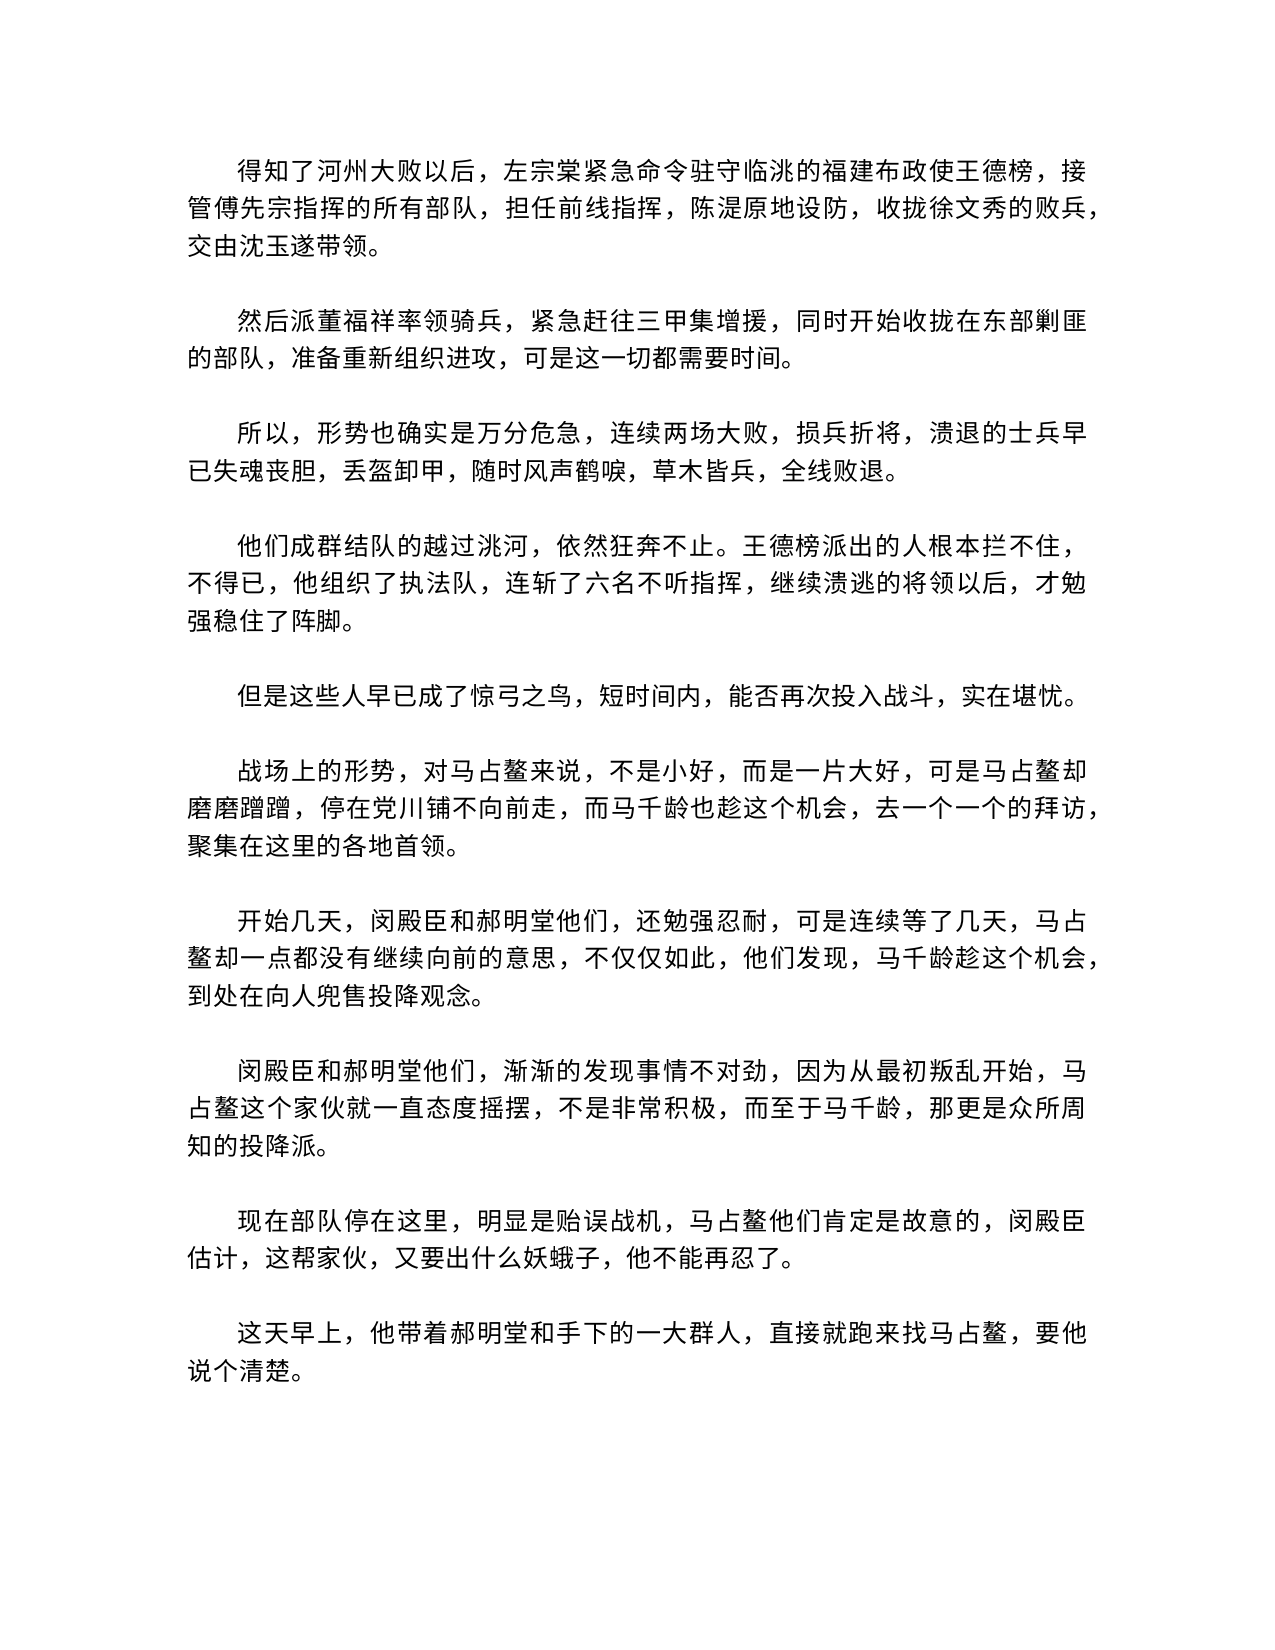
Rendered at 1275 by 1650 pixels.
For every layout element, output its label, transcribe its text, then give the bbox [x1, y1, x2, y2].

text 这天早上，他带着郝明堂和手下的一大群人，直接就跑来找马占鳌，要他说个清楚。 [187, 1312, 1087, 1387]
text 闵殿臣和郝明堂他们，渐渐的发现事情不对劲，因为从最初叛乱开始，马占鳌这个家伙就一直态度摇摆，不是非常积极，而至于马千龄，那更是众所周知的投降派。 [187, 1050, 1087, 1162]
text 现在部队停在这里，明显是贻误战机，马占鳌他们肯定是故意的，闵殿臣估计，这帮家伙，又要出什么妖蛾子，他不能再忍了。 [187, 1200, 1087, 1275]
text 得知了河州大败以后，左宗棠紧急命令驻守临洮的福建布政使王德榜，接管傅先宗指挥的所有部队，担任前线指挥，陈湜原地设防，收拢徐文秀的败兵，交由沈玉遂带领。 [187, 150, 1087, 262]
text 但是这些人早已成了惊弓之鸟，短时间内，能否再次投入战斗，实在堪忧。 [187, 675, 1087, 712]
text 他们成群结队的越过洮河，依然狂奔不止。王德榜派出的人根本拦不住，不得已，他组织了执法队，连斩了六名不听指挥，继续溃逃的将领以后，才勉强稳住了阵脚。 [187, 525, 1087, 637]
text 开始几天，闵殿臣和郝明堂他们，还勉强忍耐，可是连续等了几天，马占鳌却一点都没有继续向前的意思，不仅仅如此，他们发现，马千龄趁这个机会，到处在向人兜售投降观念。 [187, 900, 1087, 1012]
text 战场上的形势，对马占鳌来说，不是小好，而是一片大好，可是马占鳌却磨磨蹭蹭，停在党川铺不向前走，而马千龄也趁这个机会，去一个一个的拜访，聚集在这里的各地首领。 [187, 750, 1087, 862]
text 所以，形势也确实是万分危急，连续两场大败，损兵折将，溃退的士兵早已失魂丧胆，丢盔卸甲，随时风声鹤唳，草木皆兵，全线败退。 [187, 412, 1087, 487]
text 然后派董福祥率领骑兵，紧急赶往三甲集增援，同时开始收拢在东部剿匪的部队，准备重新组织进攻，可是这一切都需要时间。 [187, 300, 1087, 375]
